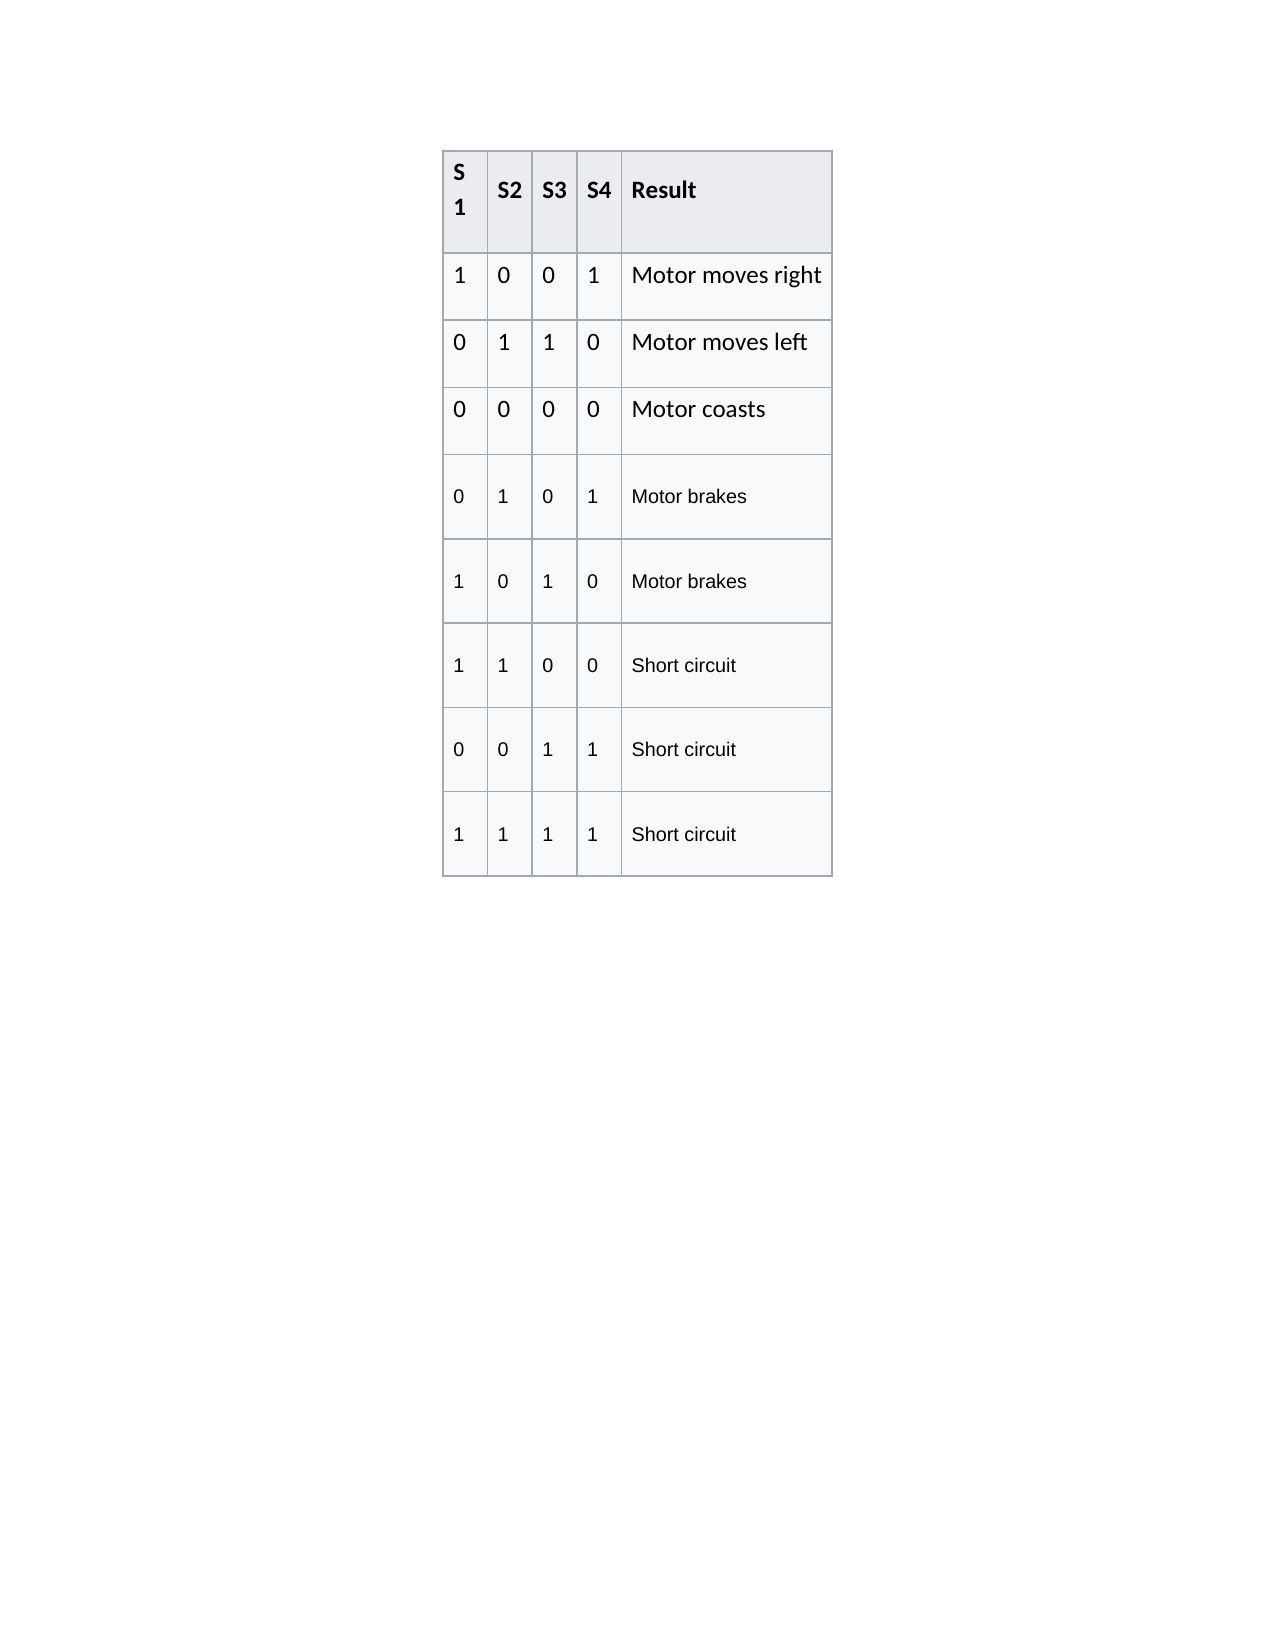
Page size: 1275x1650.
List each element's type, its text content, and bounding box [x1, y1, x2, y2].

table_cell 1 [578, 708, 621, 791]
table_cell Motor brakes [622, 455, 831, 538]
table_cell 1 [488, 455, 531, 538]
table_cell 0 [444, 388, 487, 454]
table_cell 0 [533, 455, 576, 538]
table_cell 0 [578, 388, 621, 454]
table_cell 0 [488, 254, 531, 319]
table_cell 1 [444, 254, 487, 319]
table_cell Motor brakes [622, 540, 831, 622]
table_cell 0 [488, 388, 531, 454]
table_cell 1 [444, 792, 487, 875]
table_cell 1 [533, 321, 576, 387]
table_cell 1 [444, 540, 487, 622]
table_cell 1 [444, 624, 487, 707]
table_cell 0 [488, 708, 531, 791]
table_cell 1 [488, 792, 531, 875]
table_cell 1 [533, 540, 576, 622]
table_cell Short circuit [622, 624, 831, 707]
table_cell 0 [533, 388, 576, 454]
table_header S1 [444, 152, 487, 252]
table_cell Motor moves left [622, 321, 831, 387]
table_cell 1 [488, 321, 531, 387]
table_cell 0 [488, 540, 531, 622]
table_header S2 [488, 152, 531, 252]
table_cell 0 [444, 321, 487, 387]
table_cell 0 [444, 708, 487, 791]
table_cell 1 [533, 708, 576, 791]
table_header S3 [533, 152, 576, 252]
table_cell Motor coasts [622, 388, 831, 454]
table_cell Motor moves right [622, 254, 831, 319]
table_cell 0 [444, 455, 487, 538]
table_header S4 [578, 152, 621, 252]
table_cell 1 [578, 254, 621, 319]
table_cell 0 [533, 254, 576, 319]
table_header Result [622, 152, 831, 252]
table_cell 1 [578, 455, 621, 538]
table_cell 0 [578, 624, 621, 707]
table_cell 0 [578, 321, 621, 387]
table_cell 1 [488, 624, 531, 707]
table_cell 1 [533, 792, 576, 875]
table_cell Short circuit [622, 708, 831, 791]
table_cell 1 [578, 792, 621, 875]
table_cell Short circuit [622, 792, 831, 875]
table_cell 0 [578, 540, 621, 622]
table_cell 0 [533, 624, 576, 707]
